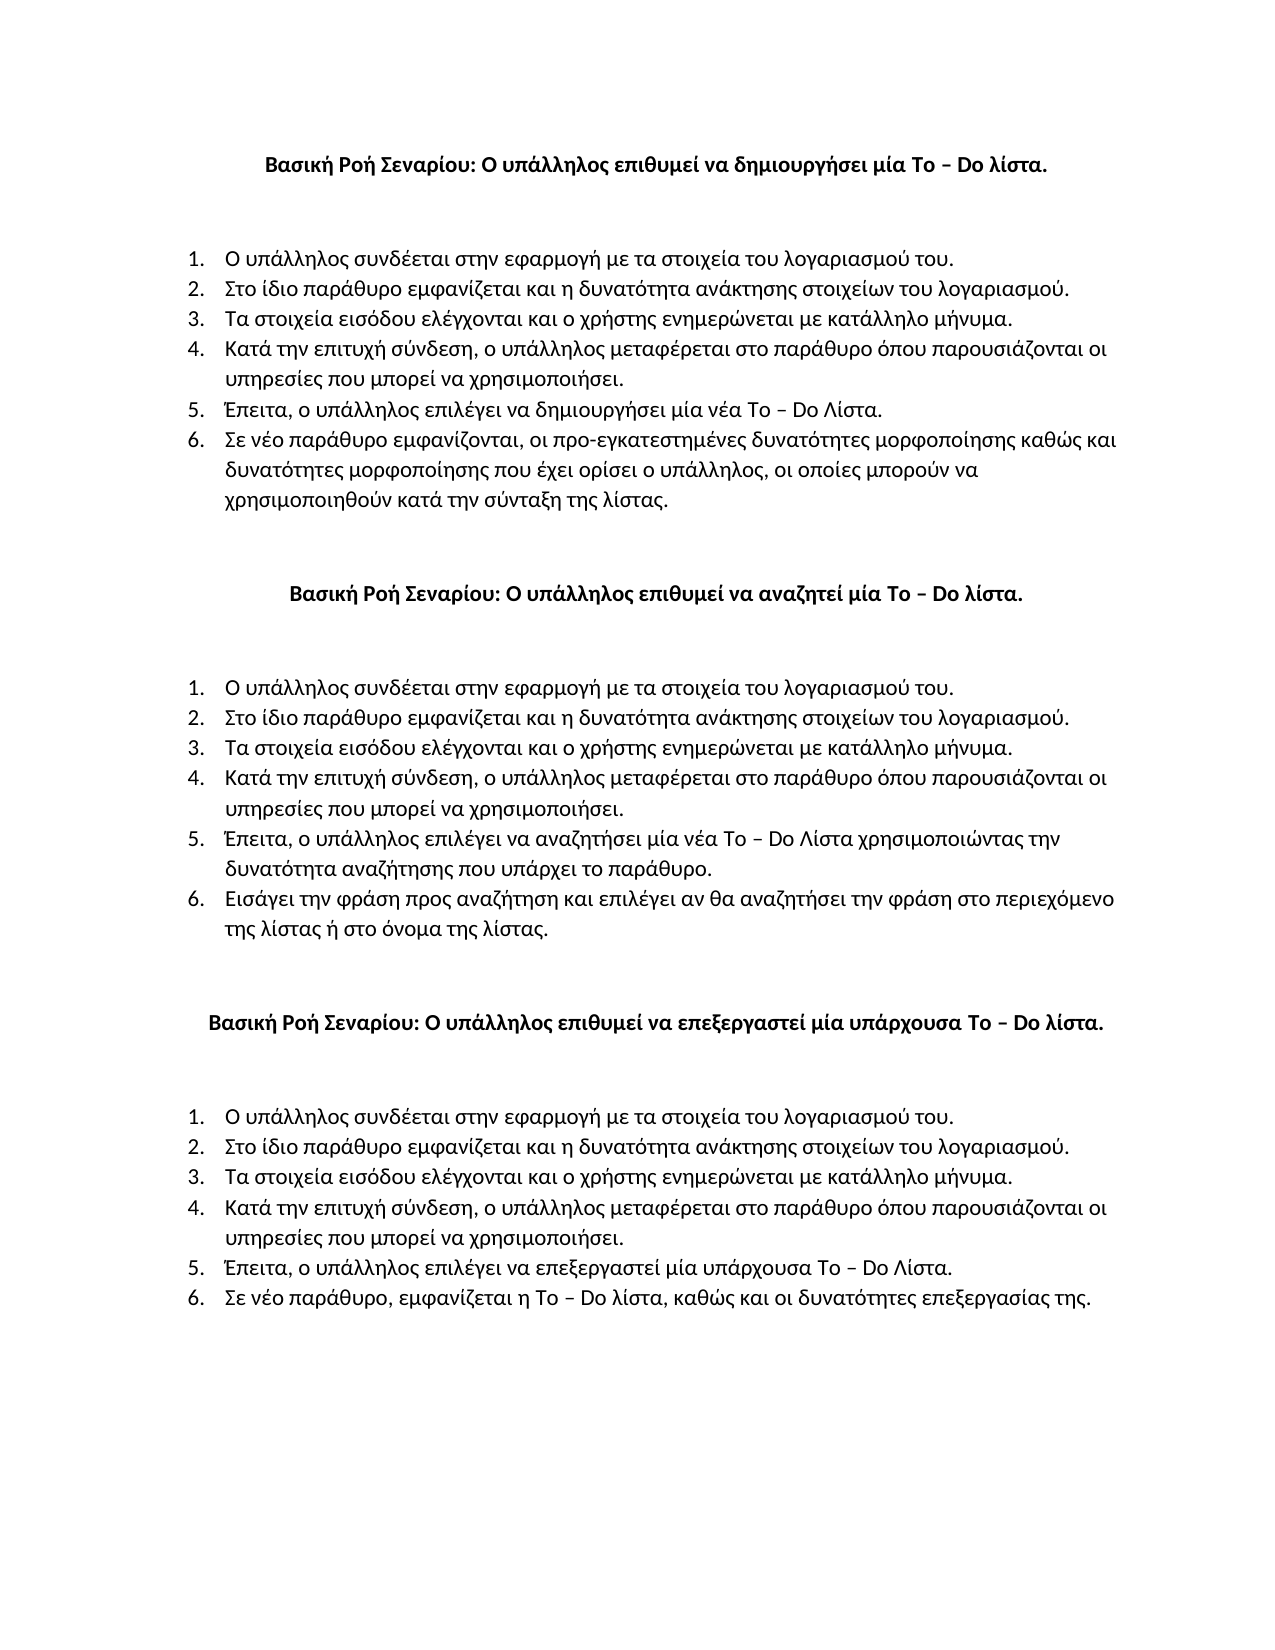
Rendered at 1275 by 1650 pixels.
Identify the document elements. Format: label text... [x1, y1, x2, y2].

list Κατά την επιτυχή σύνδεση, ο υπάλληλος μεταφέρεται στο παράθυρο όπου παρουσιάζονται οι υπηρεσίες που μπορεί να χρησιμοποιήσει. [187, 763, 1125, 822]
list Τα στοιχεία εισόδου ελέγχονται και ο χρήστης ενημερώνεται με κατάλληλο μήνυμα. [187, 733, 1125, 761]
list Ο υπάλληλος συνδέεται στην εφαρμογή με τα στοιχεία του λογαριασμού του. [187, 244, 1125, 272]
list Στο ίδιο παράθυρο εμφανίζεται και η δυνατότητα ανάκτησης στοιχείων του λογαριασμού. [187, 274, 1125, 302]
list Κατά την επιτυχή σύνδεση, ο υπάλληλος μεταφέρεται στο παράθυρο όπου παρουσιάζονται οι υπηρεσίες που μπορεί να χρησιμοποιήσει. [187, 1193, 1125, 1251]
list Στο ίδιο παράθυρο εμφανίζεται και η δυνατότητα ανάκτησης στοιχείων του λογαριασμού. [187, 703, 1125, 731]
list Έπειτα, ο υπάλληλος επιλέγει να επεξεργαστεί μία υπάρχουσα To – Do Λίστα. [187, 1253, 1125, 1281]
list Κατά την επιτυχή σύνδεση, ο υπάλληλος μεταφέρεται στο παράθυρο όπου παρουσιάζονται οι υπηρεσίες που μπορεί να χρησιμοποιήσει. [187, 334, 1125, 393]
list Στο ίδιο παράθυρο εμφανίζεται και η δυνατότητα ανάκτησης στοιχείων του λογαριασμού. [187, 1132, 1125, 1160]
list Σε νέο παράθυρο, εμφανίζεται η To – Do λίστα, καθώς και οι δυνατότητες επεξεργασίας της. [187, 1283, 1125, 1311]
list Εισάγει την φράση προς αναζήτηση και επιλέγει αν θα αναζητήσει την φράση στο περιεχόμενο της λίστας ή στο όνομα της λίστας. [187, 884, 1125, 943]
list Σε νέο παράθυρο εμφανίζονται, οι προ-εγκατεστημένες δυνατότητες μορφοποίησης καθώς και δυνατότητες μορφοποίησης που έχει ορίσει ο υπάλληλος, οι οποίες μπορούν να χρησιμοποιηθούν κατά την σύνταξη της λίστας. [187, 425, 1125, 513]
list Έπειτα, ο υπάλληλος επιλέγει να δημιουργήσει μία νέα To – Do Λίστα. [187, 395, 1125, 423]
text Βασική Ροή Σεναρίου: Ο υπάλληλος επιθυμεί να επεξεργαστεί μία υπάρχουσα To – Do λίστα. [187, 1008, 1125, 1036]
list Έπειτα, ο υπάλληλος επιλέγει να αναζητήσει μία νέα To – Do Λίστα χρησιμοποιώντας την δυνατότητα αναζήτησης που υπάρχει το παράθυρο. [187, 824, 1125, 882]
list Ο υπάλληλος συνδέεται στην εφαρμογή με τα στοιχεία του λογαριασμού του. [187, 673, 1125, 701]
text Βασική Ροή Σεναρίου: Ο υπάλληλος επιθυμεί να αναζητεί μία To – Do λίστα. [187, 579, 1125, 607]
list Τα στοιχεία εισόδου ελέγχονται και ο χρήστης ενημερώνεται με κατάλληλο μήνυμα. [187, 304, 1125, 332]
list Ο υπάλληλος συνδέεται στην εφαρμογή με τα στοιχεία του λογαριασμού του. [187, 1102, 1125, 1130]
list Τα στοιχεία εισόδου ελέγχονται και ο χρήστης ενημερώνεται με κατάλληλο μήνυμα. [187, 1162, 1125, 1191]
text Βασική Ροή Σεναρίου: Ο υπάλληλος επιθυμεί να δημιουργήσει μία To – Do λίστα. [187, 150, 1125, 178]
